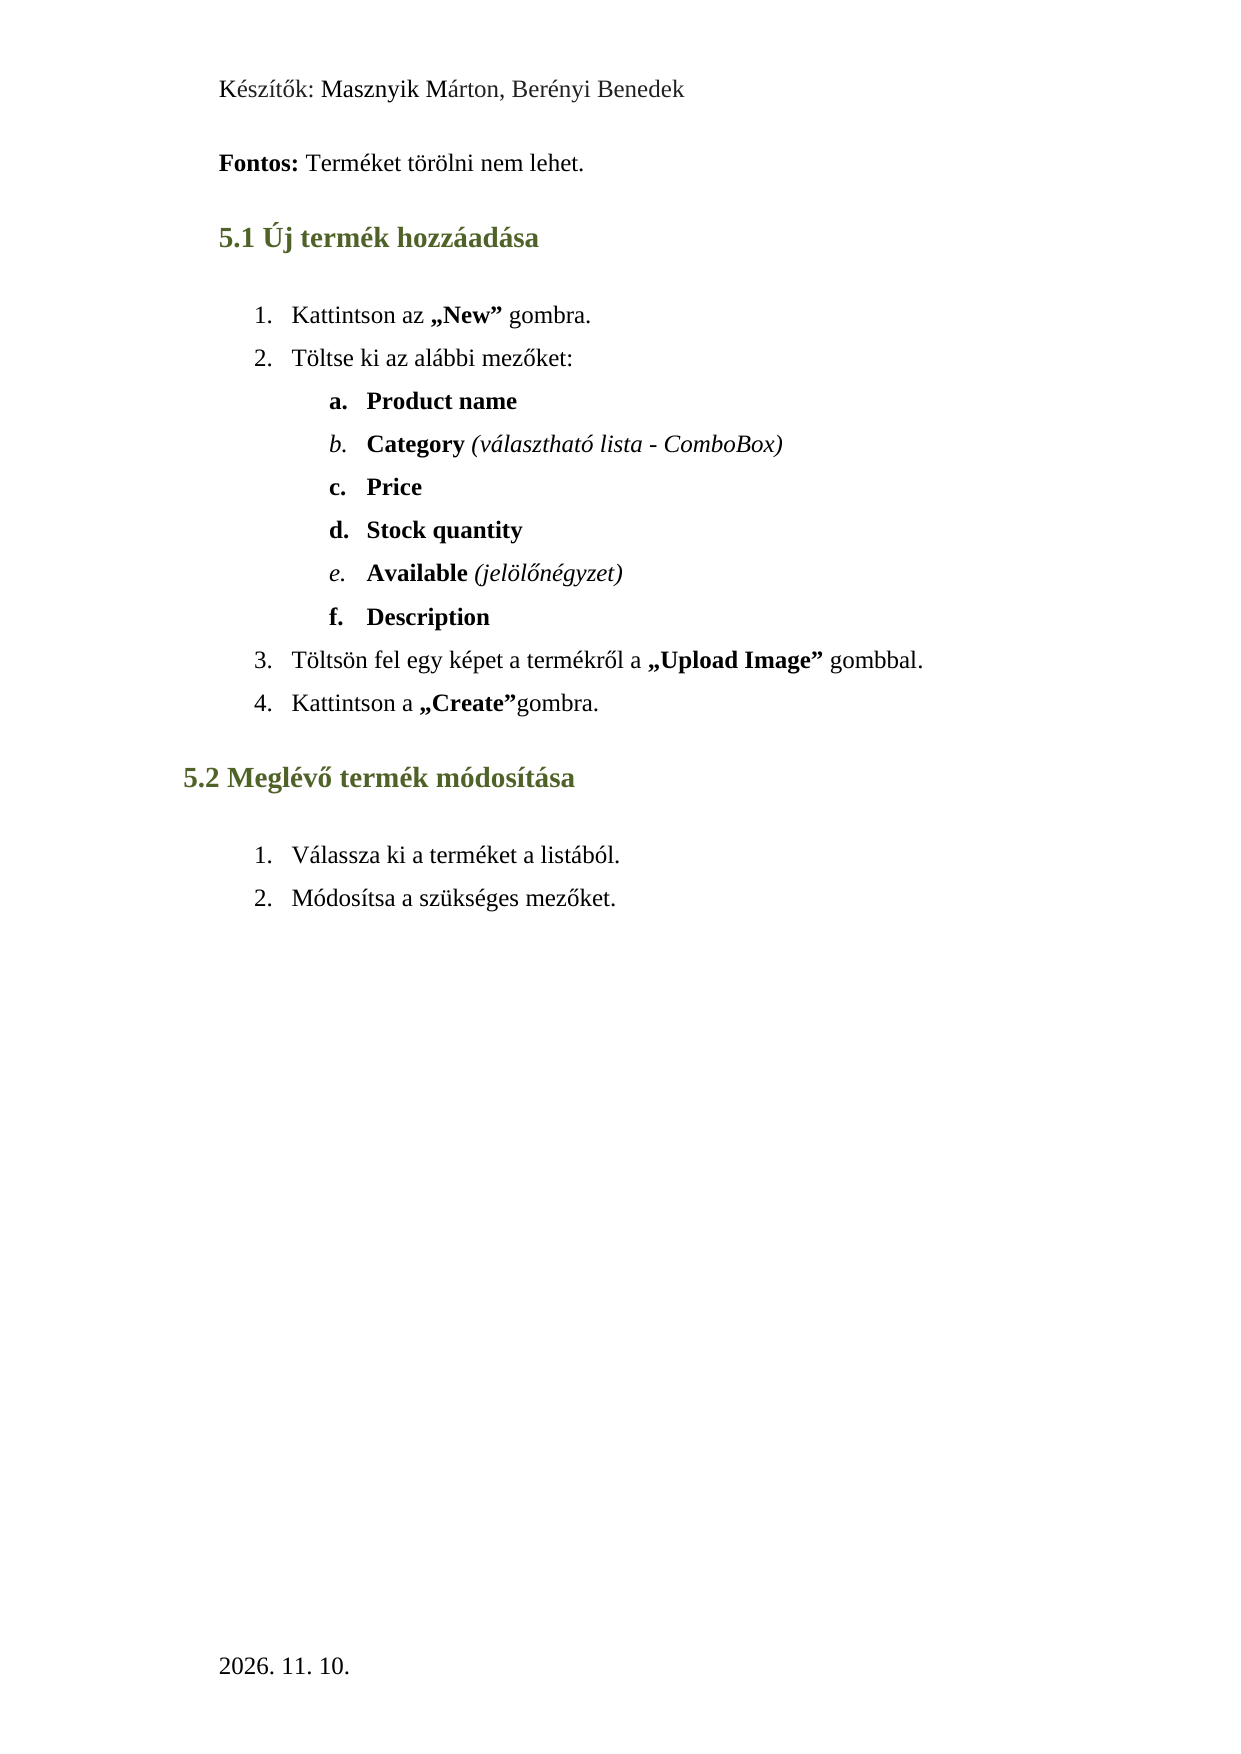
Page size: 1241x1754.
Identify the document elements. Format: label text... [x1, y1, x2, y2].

list Available (jelölőnégyzet) [329, 558, 1092, 587]
list Category (választható lista - ComboBox) [329, 429, 1092, 458]
list Kattintson a „Create”gombra. [254, 688, 1092, 717]
list Töltse ki az alábbi mezőket: [254, 343, 1092, 372]
list Töltsön fel egy képet a termékről a „Upload Image” gombbal. [254, 645, 1092, 673]
list Kattintson az „New” gombra. [254, 300, 1092, 328]
subtitle 5.2 Meglévő termék módosítása [183, 760, 1092, 794]
list Price [329, 472, 1092, 501]
list Product name [329, 386, 1092, 415]
subtitle 5.1 Új termék hozzáadása [218, 220, 1092, 254]
list Válassza ki a terméket a listából. [254, 840, 1092, 868]
list Módosítsa a szükséges mezőket. [254, 883, 1092, 912]
list Description [329, 602, 1092, 630]
text Fontos: Terméket törölni nem lehet. [183, 148, 1092, 176]
list Stock quantity [329, 515, 1092, 544]
